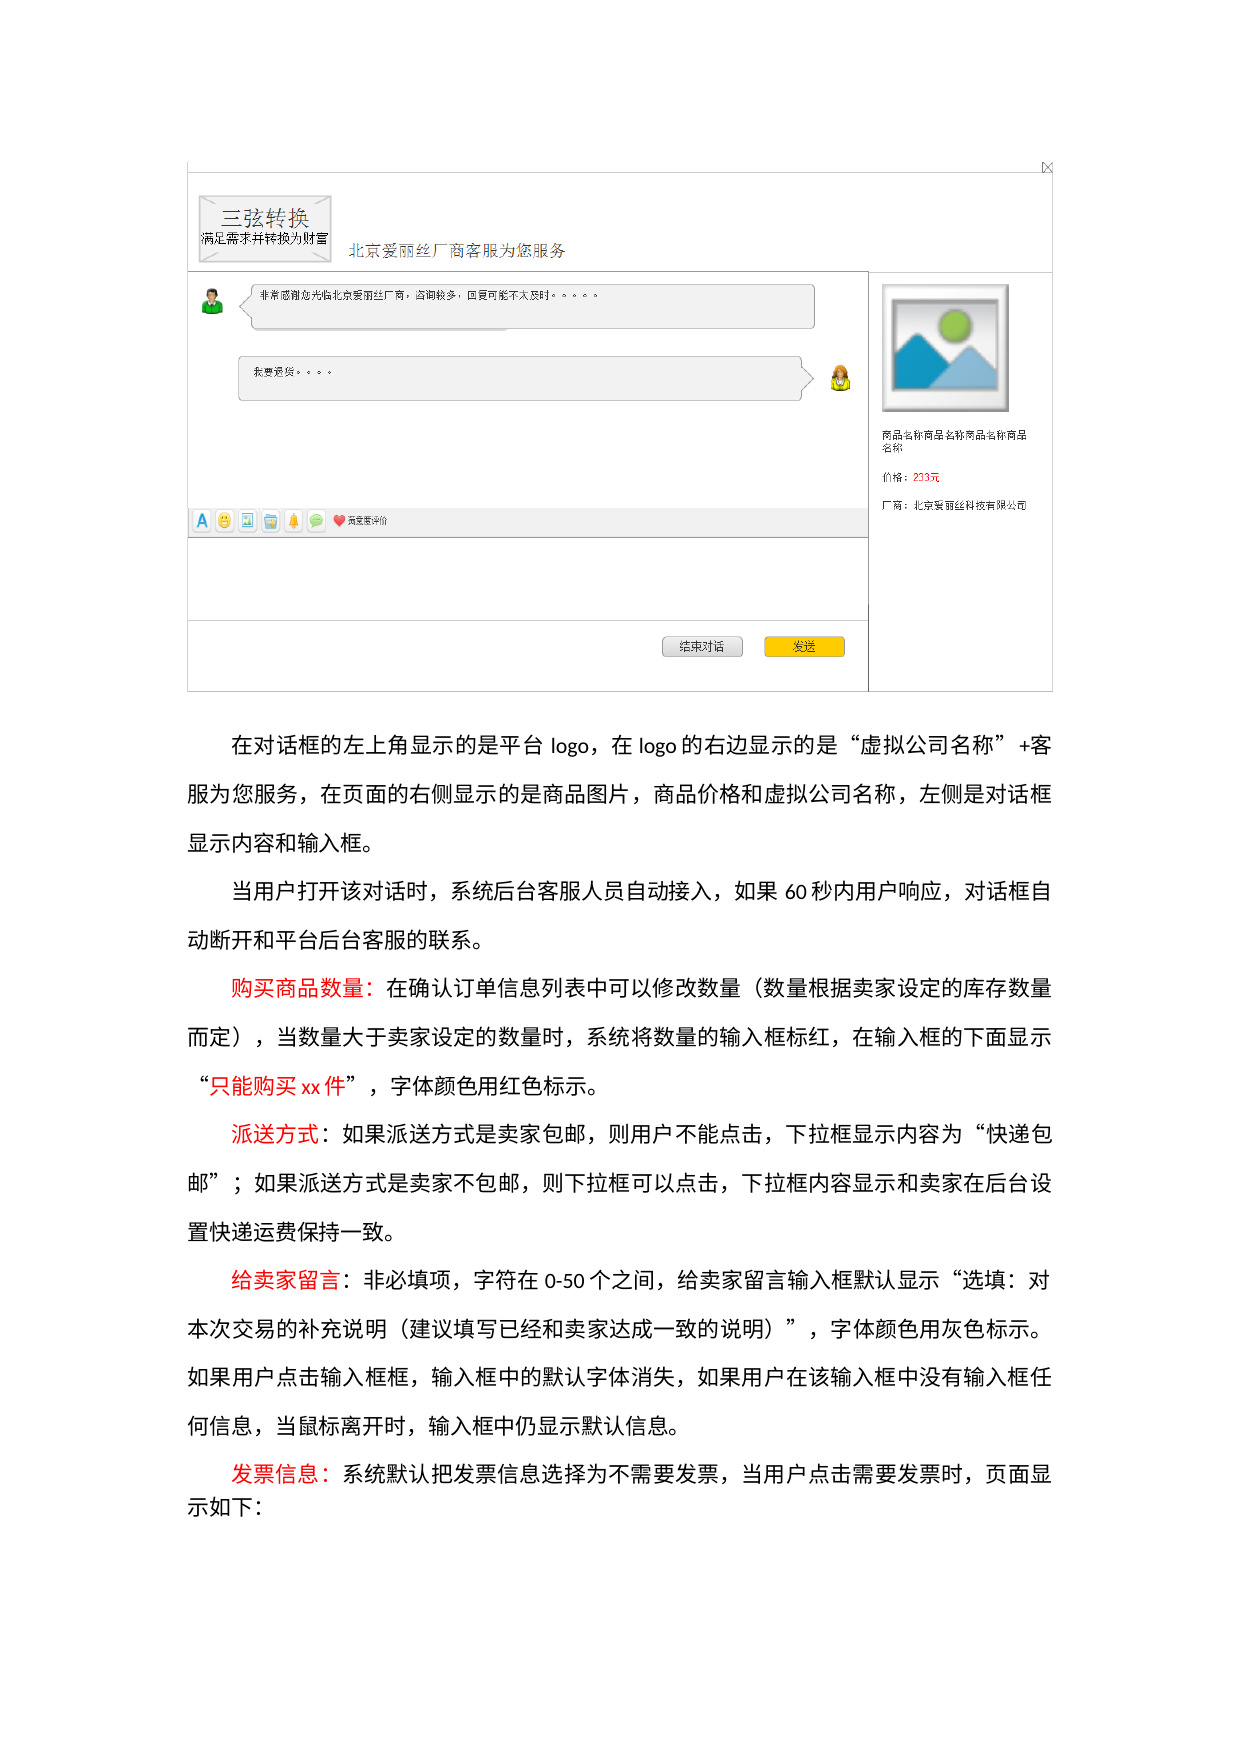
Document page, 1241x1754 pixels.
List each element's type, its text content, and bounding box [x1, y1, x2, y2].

text 购买商品数量：在确认订单信息列表中可以修改数量（数量根据卖家设定的库存数量而定），当数量大于卖家设定的数量时，系统将数量的输入框标红，在输入框的下面显示“只能购买xx件”，字体颜色用红色标示。 [187, 971, 1053, 1101]
text 发票信息：系统默认把发票信息选择为不需要发票，当用户点击需要发票时，页面显示如下： [187, 1457, 1053, 1522]
text 派送方式：如果派送方式是卖家包邮，则用户不能点击，下拉框显示内容为“快递包邮”；如果派送方式是卖家不包邮，则下拉框可以点击，下拉框内容显示和卖家在后台设置快递运费保持一致。 [187, 1117, 1053, 1247]
picture [187, 162, 1053, 692]
text 给卖家留言：非必填项，字符在0-50个之间，给卖家留言输入框默认显示“选填：对本次交易的补充说明（建议填写已经和卖家达成一致的说明）”，字体颜色用灰色标示。如果用户点击输入框框，输入框中的默认字体消失，如果用户在该输入框中没有输入框任何信息，当鼠标离开时，输入框中仍显示默认信息。 [187, 1262, 1053, 1441]
text 当用户打开该对话时，系统后台客服人员自动接入，如果60秒内用户响应，对话框自动断开和平台后台客服的联系。 [187, 874, 1053, 955]
text 在对话框的左上角显示的是平台logo，在logo的右边显示的是“虚拟公司名称”+客服为您服务，在页面的右侧显示的是商品图片，商品价格和虚拟公司名称，左侧是对话框显示内容和输入框。 [187, 728, 1053, 858]
